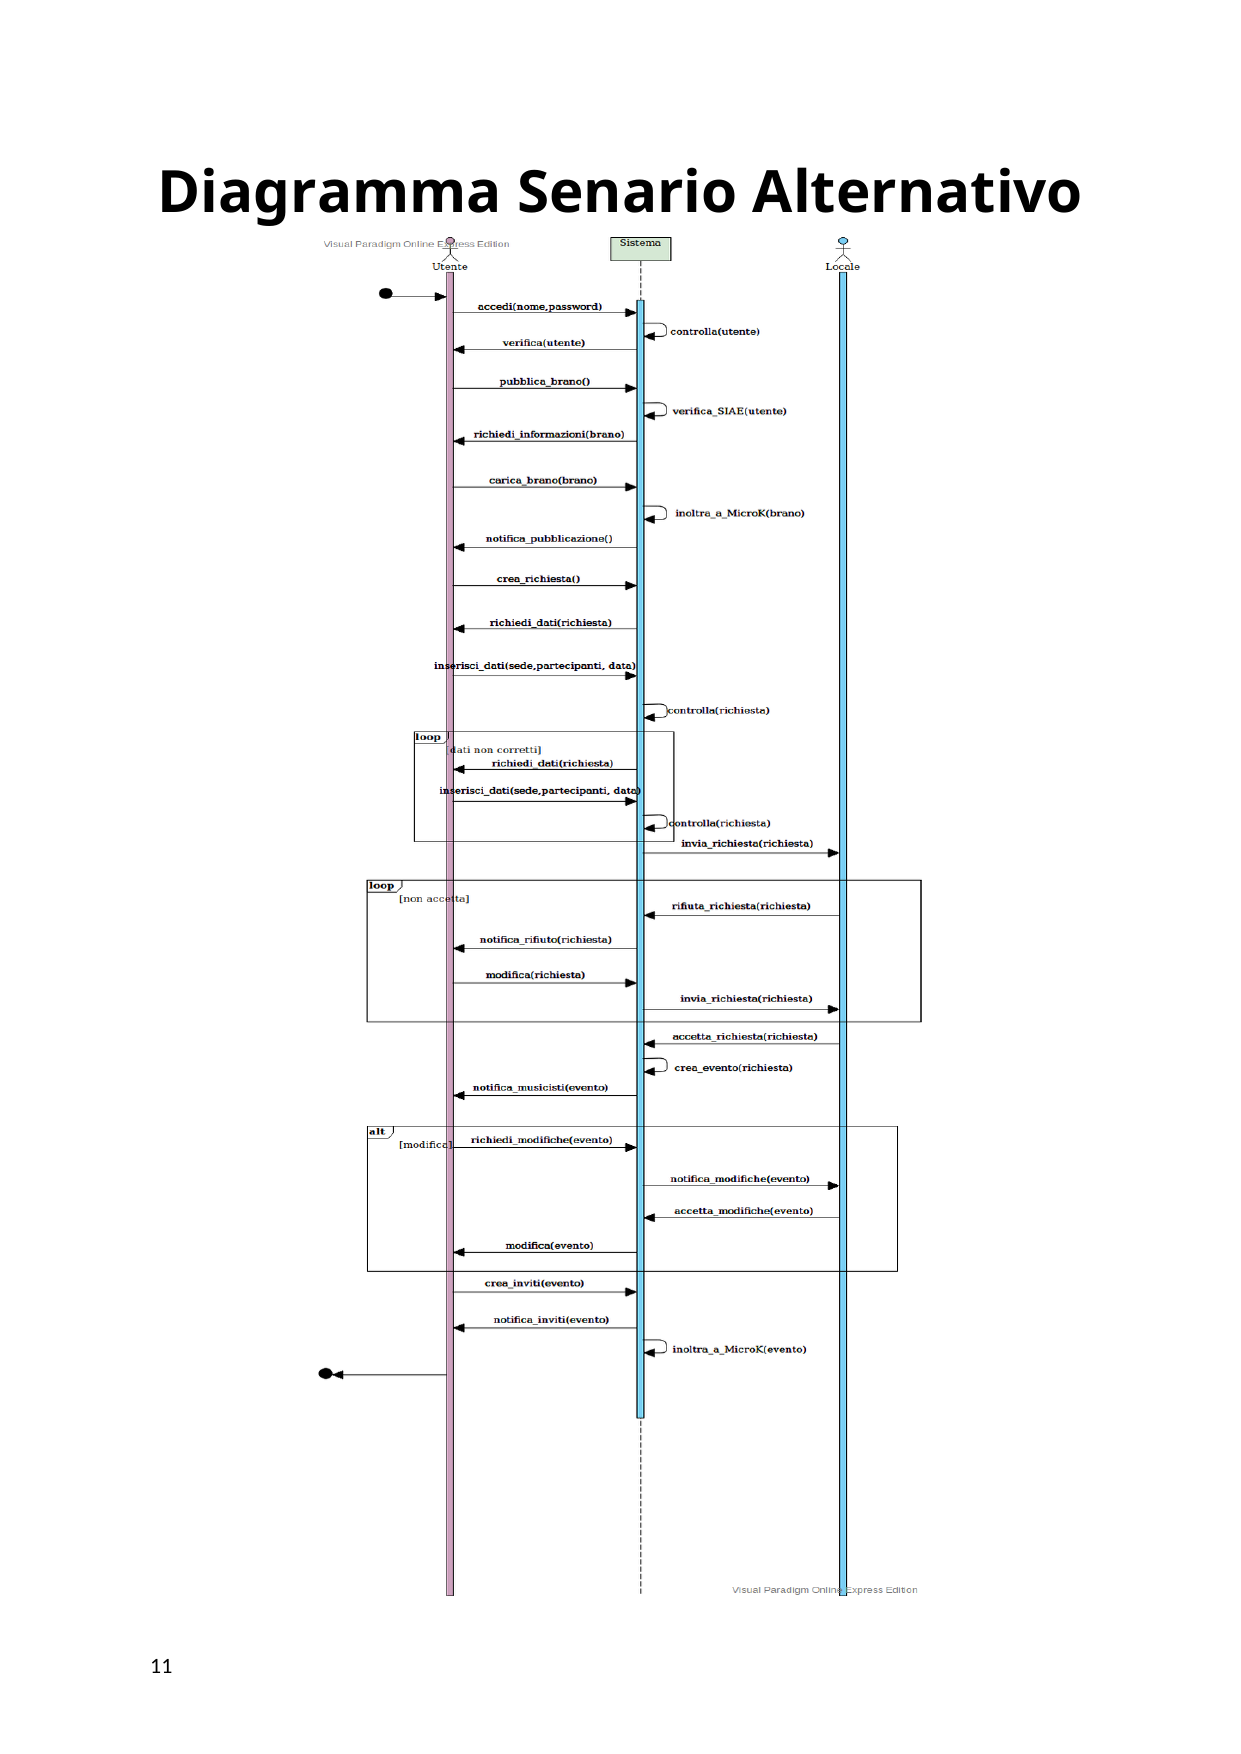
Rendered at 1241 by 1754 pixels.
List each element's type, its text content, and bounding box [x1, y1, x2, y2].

picture [318, 237, 923, 1597]
